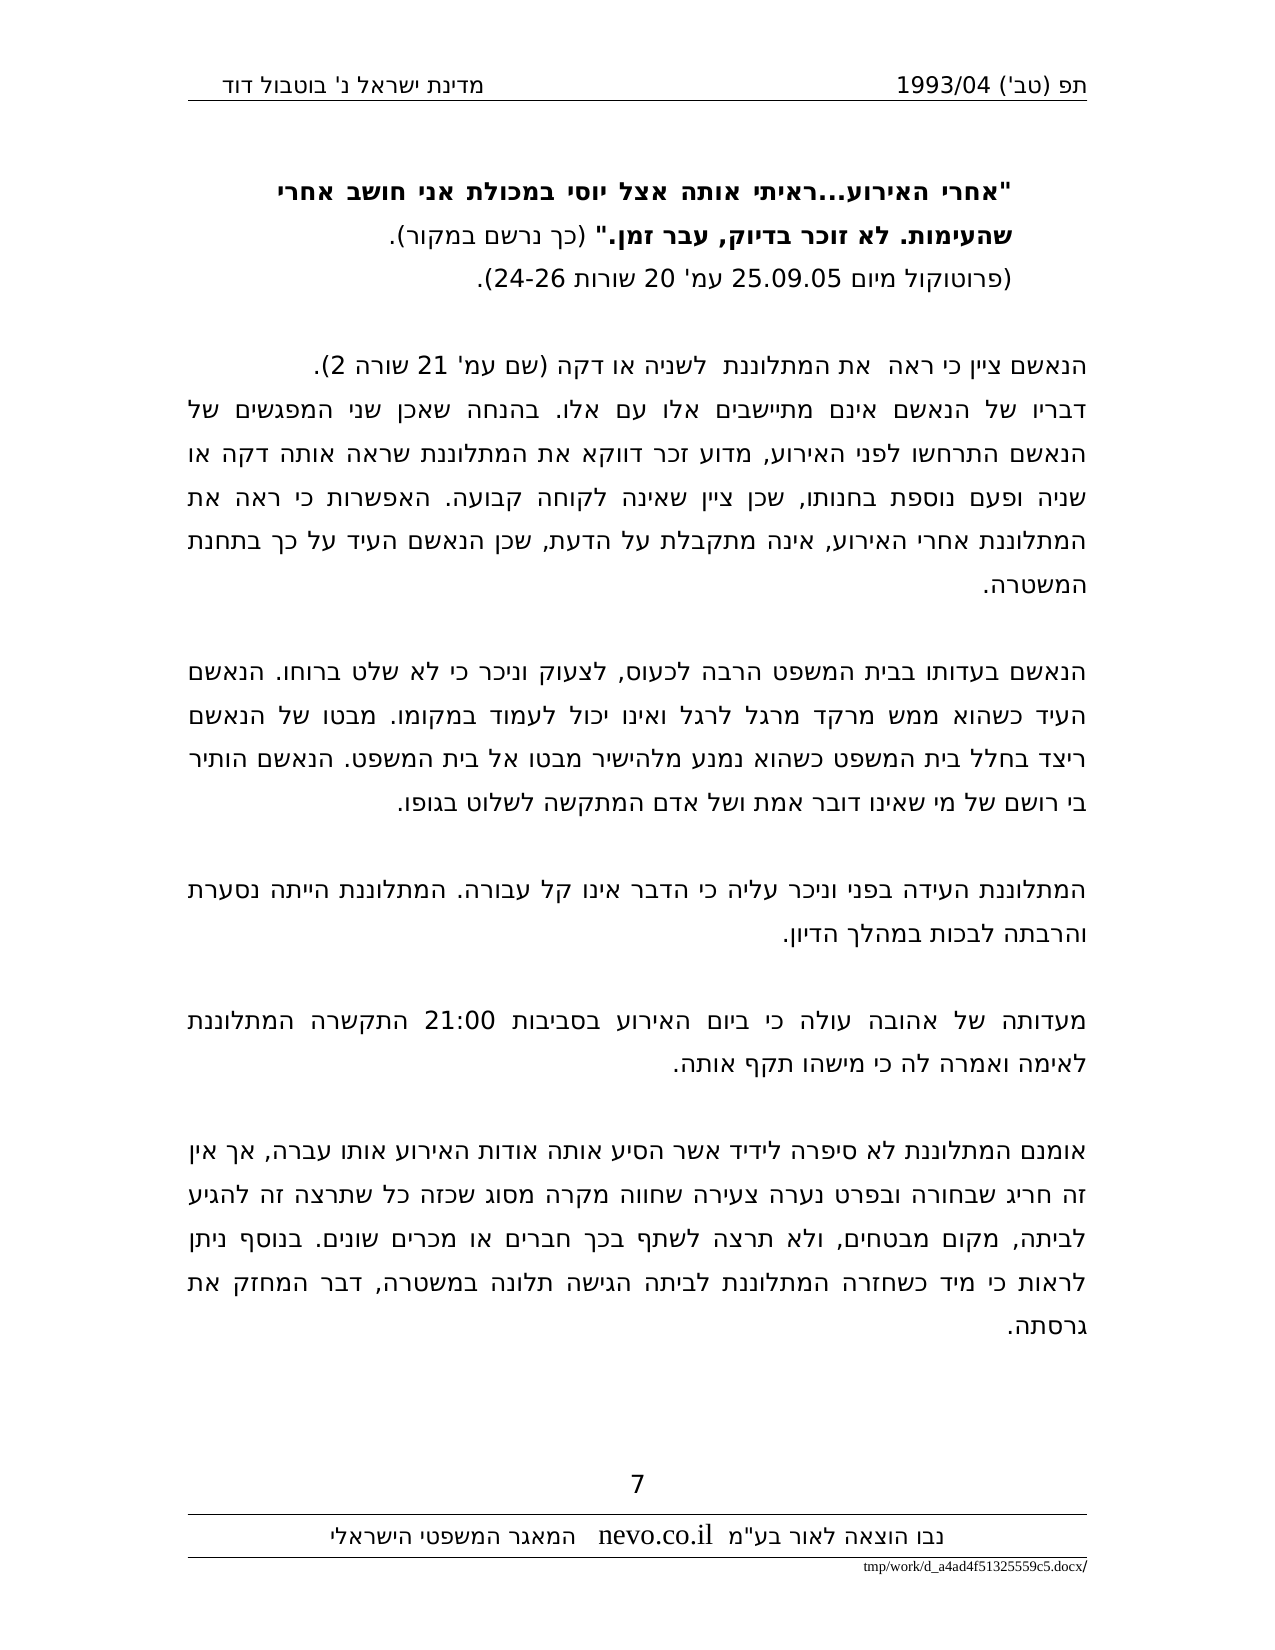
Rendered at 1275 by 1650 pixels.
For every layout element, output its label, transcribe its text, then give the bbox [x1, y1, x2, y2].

text הנאשם ציין כי ראה את המתלוננת לשניה או דקה (שם עמ' 21 שורה 2). [187, 352, 1087, 381]
text מעדותה של אהובה עולה כי ביום האירוע בסביבות 21:00 התקשרה המתלוננת לאימה ואמרה לה כי מישהו תקף אותה. [187, 1006, 1087, 1079]
text המתלוננת העידה בפני וניכר עליה כי הדבר אינו קל עבורה. המתלוננת הייתה נסערת והרבתה לבכות במהלך הדיון. [187, 875, 1087, 948]
text הנאשם בעדותו בבית המשפט הרבה לכעוס, לצעוק וניכר כי לא שלט ברוחו. הנאשם העיד כשהוא ממש מרקד מרגל לרגל ואינו יכול לעמוד במקומו. מבטו של הנאשם ריצד בחלל בית המשפט כשהוא נמנע מלהישיר מבטו אל בית המשפט. הנאשם הותיר בי רושם של מי שאינו דובר אמת ושל אדם המתקשה לשלוט בגופו. [187, 657, 1087, 818]
text דבריו של הנאשם אינם מתיישבים אלו עם אלו. בהנחה שאכן שני המפגשים של הנאשם התרחשו לפני האירוע, מדוע זכר דווקא את המתלוננת שראה אותה דקה או שניה ופעם נוספת בחנותו, שכן ציין שאינה לקוחה קבועה. האפשרות כי ראה את המתלוננת אחרי האירוע, אינה מתקבלת על הדעת, שכן הנאשם העיד על כך בתחנת המשטרה. [187, 395, 1087, 599]
text "אחרי האירוע...ראיתי אותה אצל יוסי במכולת אני חושב אחרי שהעימות. לא זוכר בדיוק, עבר זמן." (כך נרשם במקור). [276, 177, 1012, 250]
text אומנם המתלוננת לא סיפרה לידיד אשר הסיע אותה אודות האירוע אותו עברה, אך אין זה חריג שבחורה ובפרט נערה צעירה שחווה מקרה מסוג שכזה כל שתרצה זה להגיע לביתה, מקום מבטחים, ולא תרצה לשתף בכך חברים או מכרים שונים. בנוסף ניתן לראות כי מיד כשחזרה המתלוננת לביתה הגישה תלונה במשטרה, דבר המחזק את גרסתה. [187, 1137, 1087, 1341]
text (פרוטוקול מיום 25.09.05 עמ' 20 שורות 24-26). [187, 265, 1087, 294]
